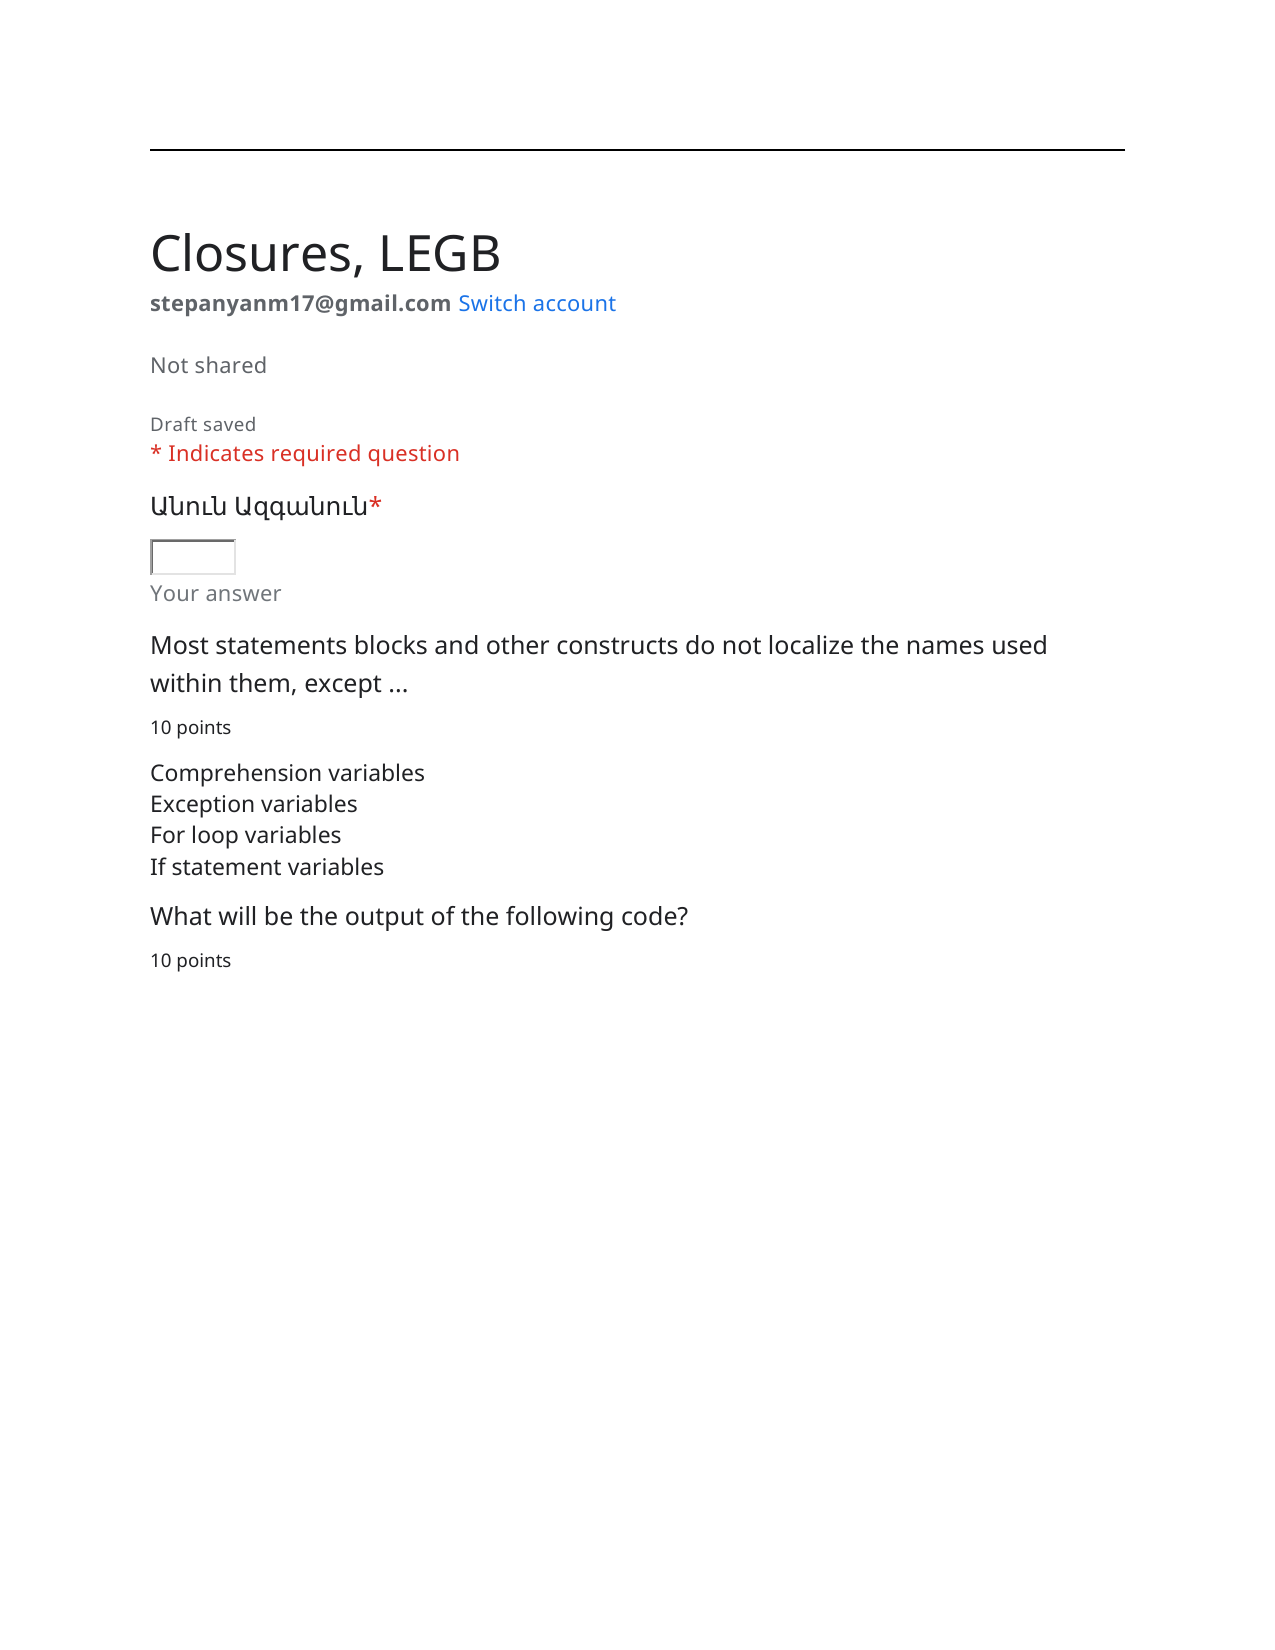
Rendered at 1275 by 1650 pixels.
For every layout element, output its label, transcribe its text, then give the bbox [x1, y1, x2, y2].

text Exception variables [150, 788, 1125, 819]
text Comprehension variables [150, 757, 1125, 788]
text * Indicates required question [150, 437, 1125, 468]
text If statement variables [150, 850, 1125, 882]
text 10 points [150, 699, 1125, 740]
text Closures, LEGB [150, 151, 1125, 286]
text Most statements blocks and other constructs do not localize the names used within them, except ... [150, 624, 1125, 699]
text stepanyanm17@gmail.com Switch account [150, 286, 1125, 317]
text Not shared [150, 349, 1125, 380]
text 10 points [150, 932, 1125, 973]
text What will be the output of the following code? [150, 898, 1125, 932]
text Your answer [150, 576, 1125, 608]
text Անուն Ազգանուն* [150, 485, 1125, 522]
text Draft saved [150, 411, 1125, 437]
text For loop variables [150, 819, 1125, 850]
